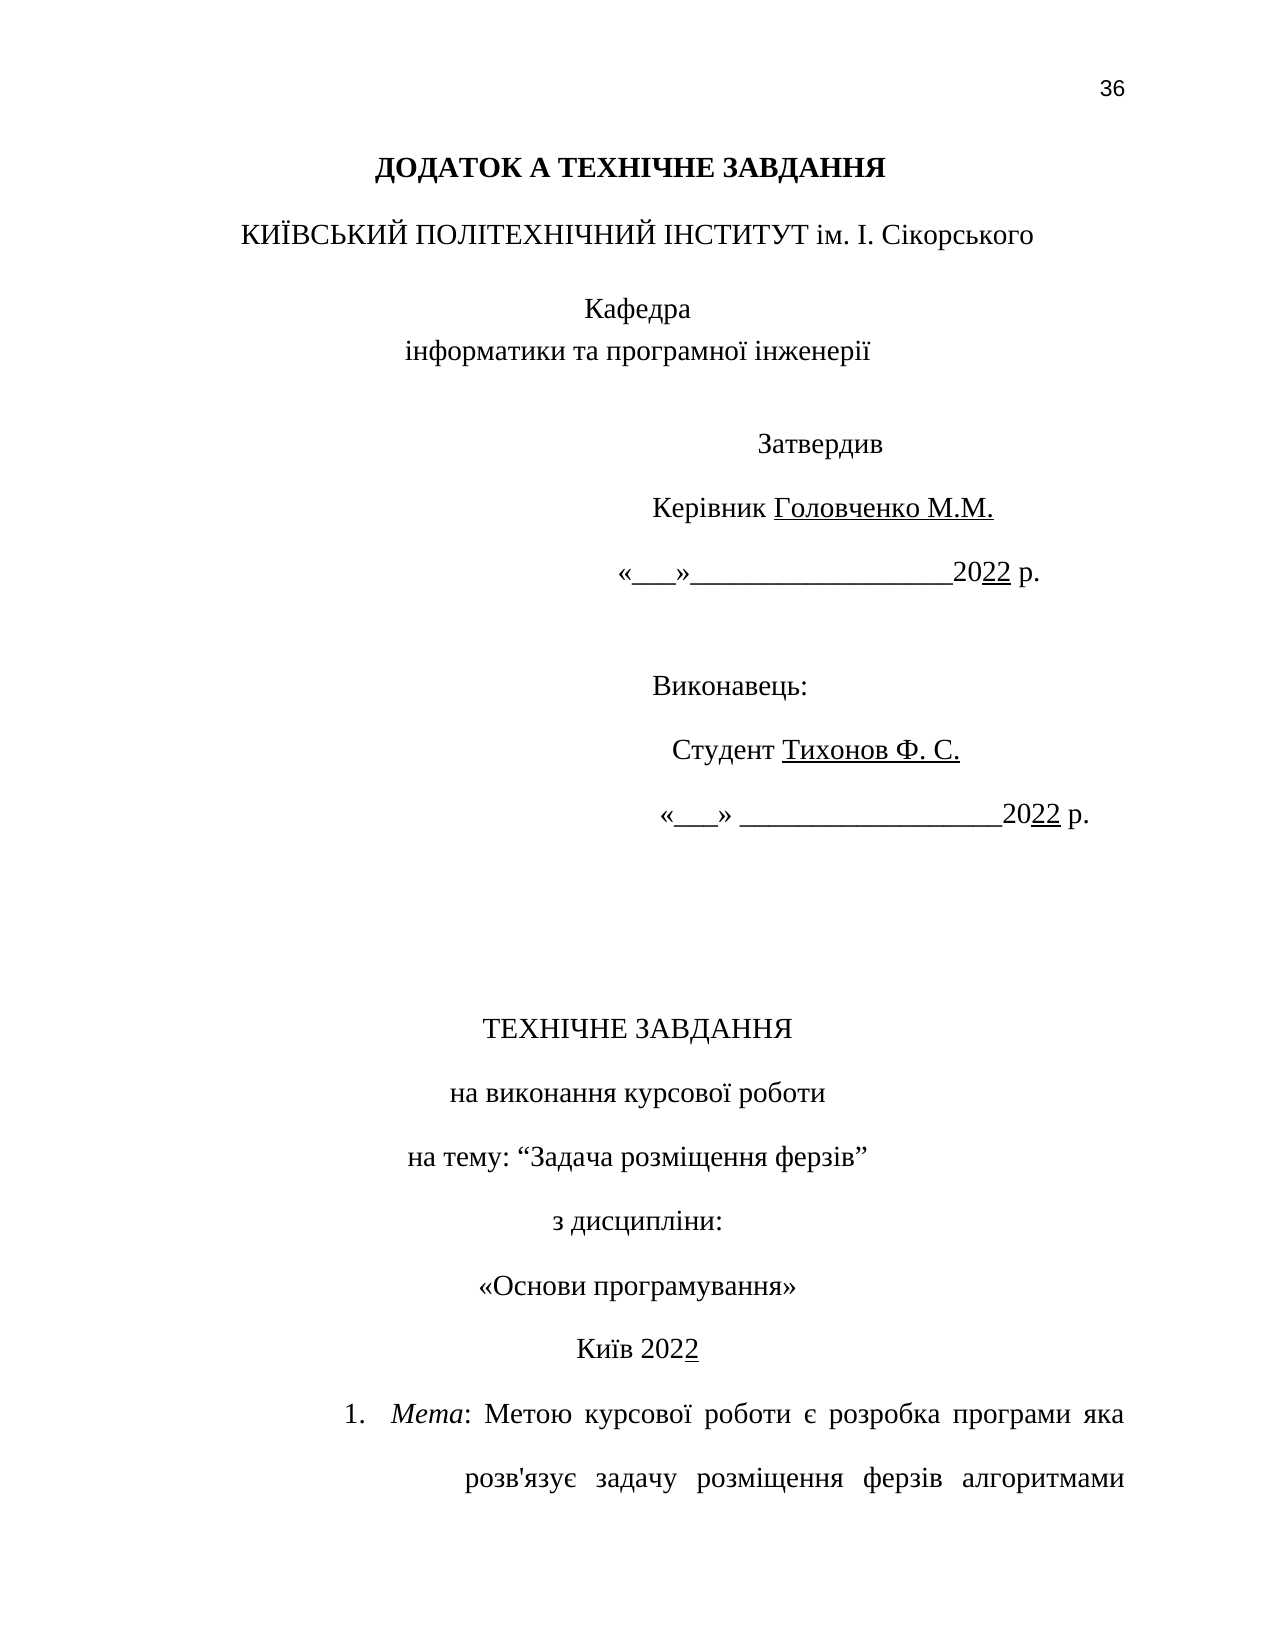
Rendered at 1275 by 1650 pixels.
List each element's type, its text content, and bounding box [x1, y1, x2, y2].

text інформатики та програмної інженерії [150, 333, 1125, 367]
text Керівник Головченко М.М. [150, 490, 1125, 523]
text Київ 2022 [150, 1332, 1125, 1365]
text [344, 1396, 1125, 1493]
text «___» __________________2022 р. [150, 796, 1125, 830]
text КИЇВСЬКИЙ ПОЛІТЕХНІЧНИЙ ІНСТИТУТ ім. І. Сікорського [150, 217, 1125, 250]
text «Основи програмування» [150, 1268, 1125, 1301]
text з дисципліни: [150, 1203, 1125, 1237]
text на виконання курсової роботи [150, 1075, 1125, 1109]
text Виконавець: [150, 668, 1125, 702]
text на тему: “Задача розміщення ферзів” [150, 1139, 1125, 1173]
text ТЕХНІЧНЕ ЗАВДАННЯ [150, 1011, 1125, 1045]
text Кафедра [150, 292, 1125, 325]
text Студент Тихонов Ф. С. [592, 732, 1125, 766]
subtitle ДОДАТОК А ТЕХНІЧНЕ ЗАВДАННЯ [375, 150, 1125, 183]
text «___»__________________2022 р. [150, 554, 1125, 587]
text Затвердив [150, 426, 1125, 459]
